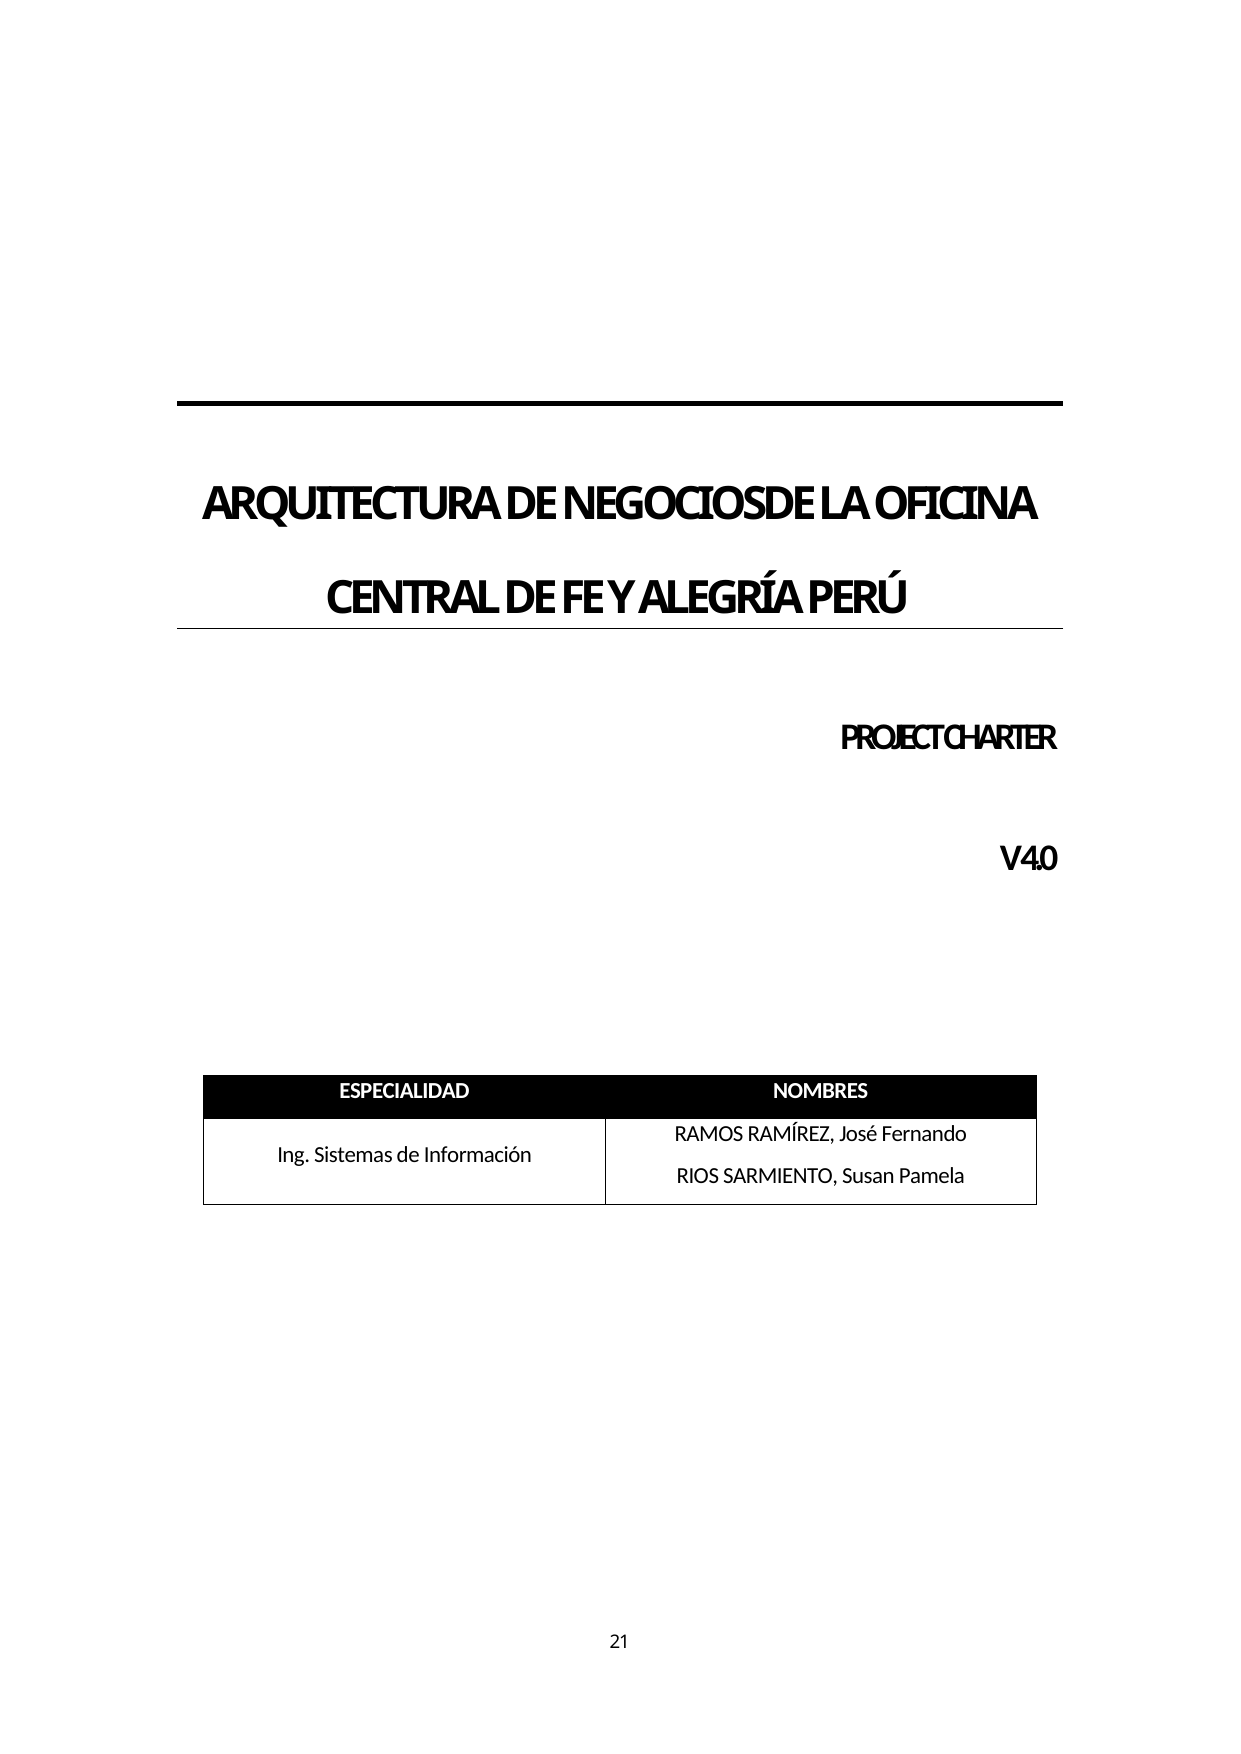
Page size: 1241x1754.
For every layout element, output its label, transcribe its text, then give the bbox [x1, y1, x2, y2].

table_cell Ing. Sistemas de Información [204, 1119, 605, 1203]
table_header NOMBRES [606, 1076, 1036, 1118]
table_cell RAMOS RAMÍREZ, José Fernando RIOS SARMIENTO, Susan Pamela [606, 1119, 1036, 1203]
text PROJECT CHARTER [177, 713, 1063, 759]
text V 4.0 [177, 834, 1063, 879]
text ARQUITECTURA DE NEGOCIOSDE LA OFICINA CENTRAL DE FE Y ALEGRÍA PERÚ [177, 406, 1063, 628]
table_header ESPECIALIDAD [204, 1076, 605, 1118]
